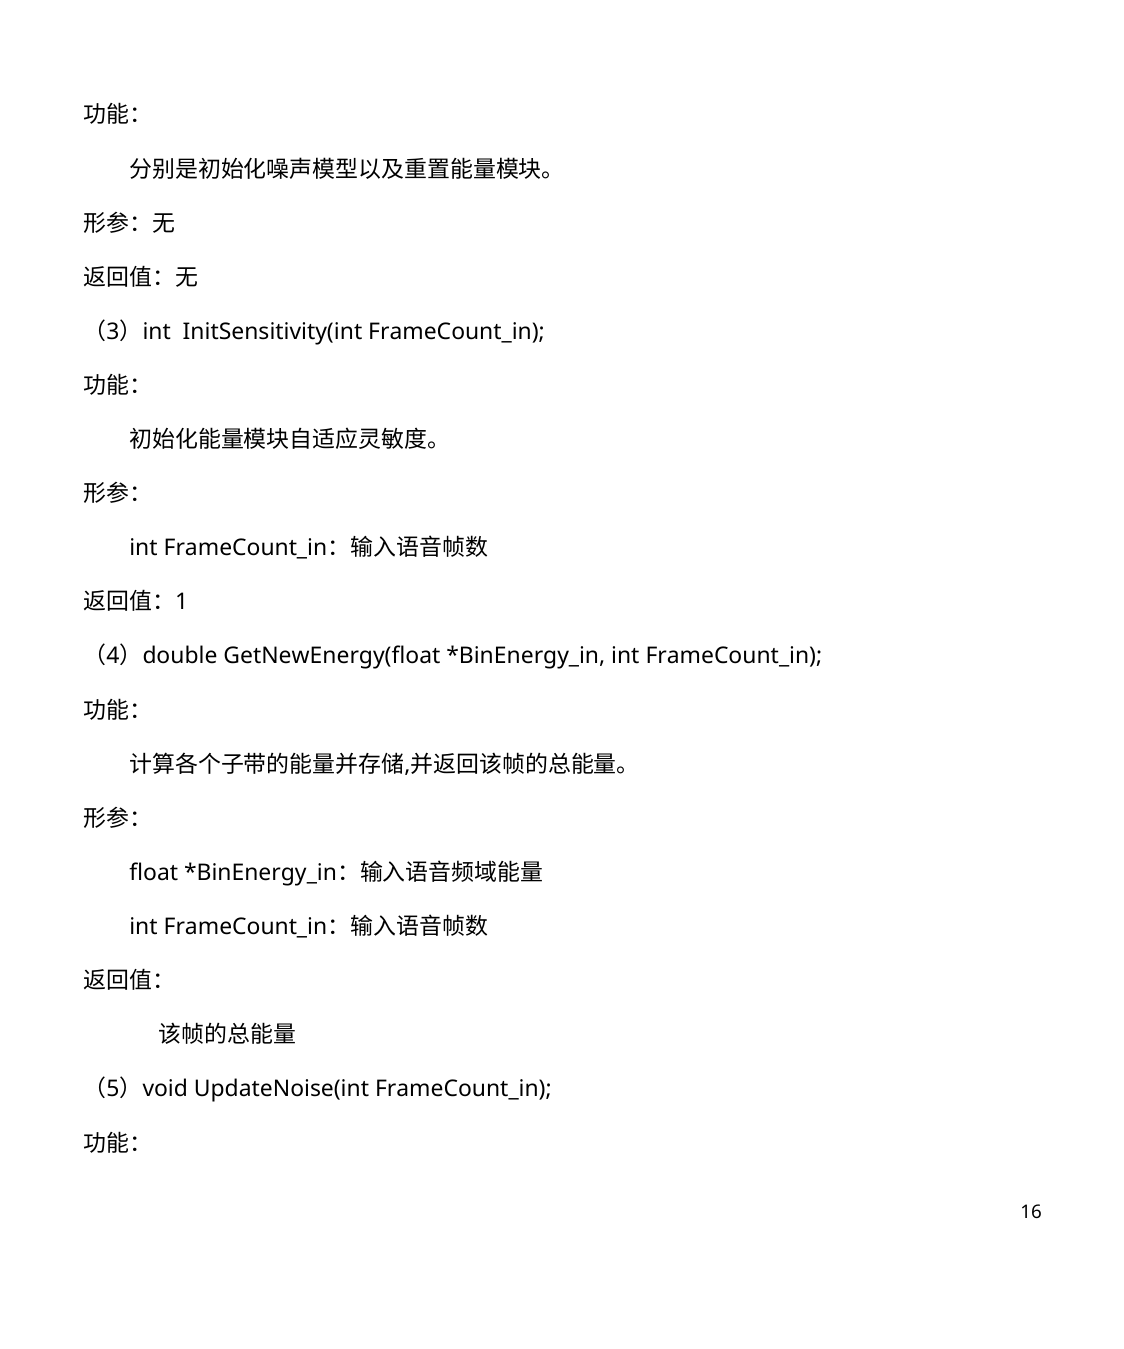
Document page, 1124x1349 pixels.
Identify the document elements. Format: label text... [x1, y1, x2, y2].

text （3）int InitSensitivity(int FrameCount_in); [83, 313, 1040, 346]
text 初始化能量模块自适应灵敏度。 [83, 421, 1040, 454]
text int FrameCount_in：输入语音帧数 [83, 908, 1040, 941]
text 形参： [83, 800, 1040, 833]
text 返回值： [83, 962, 1040, 995]
text （4）double GetNewEnergy(float *BinEnergy_in, int FrameCount_in); [83, 637, 1040, 671]
text 分别是初始化噪声模型以及重置能量模块。 [83, 150, 1040, 184]
text 该帧的总能量 [83, 1016, 1040, 1049]
text 功能： [83, 96, 1040, 129]
text float *BinEnergy_in：输入语音频域能量 [83, 854, 1040, 887]
text 计算各个子带的能量并存储,并返回该帧的总能量。 [83, 746, 1040, 779]
text int FrameCount_in：输入语音帧数 [83, 529, 1040, 562]
text 功能： [83, 691, 1040, 725]
text 形参：无 [83, 204, 1040, 238]
text 形参： [83, 475, 1040, 508]
text （5）void UpdateNoise(int FrameCount_in); [83, 1070, 1040, 1103]
text 返回值：无 [83, 258, 1040, 292]
text 功能： [83, 367, 1040, 400]
text 功能： [83, 1124, 1040, 1158]
text 返回值：1 [83, 583, 1040, 616]
